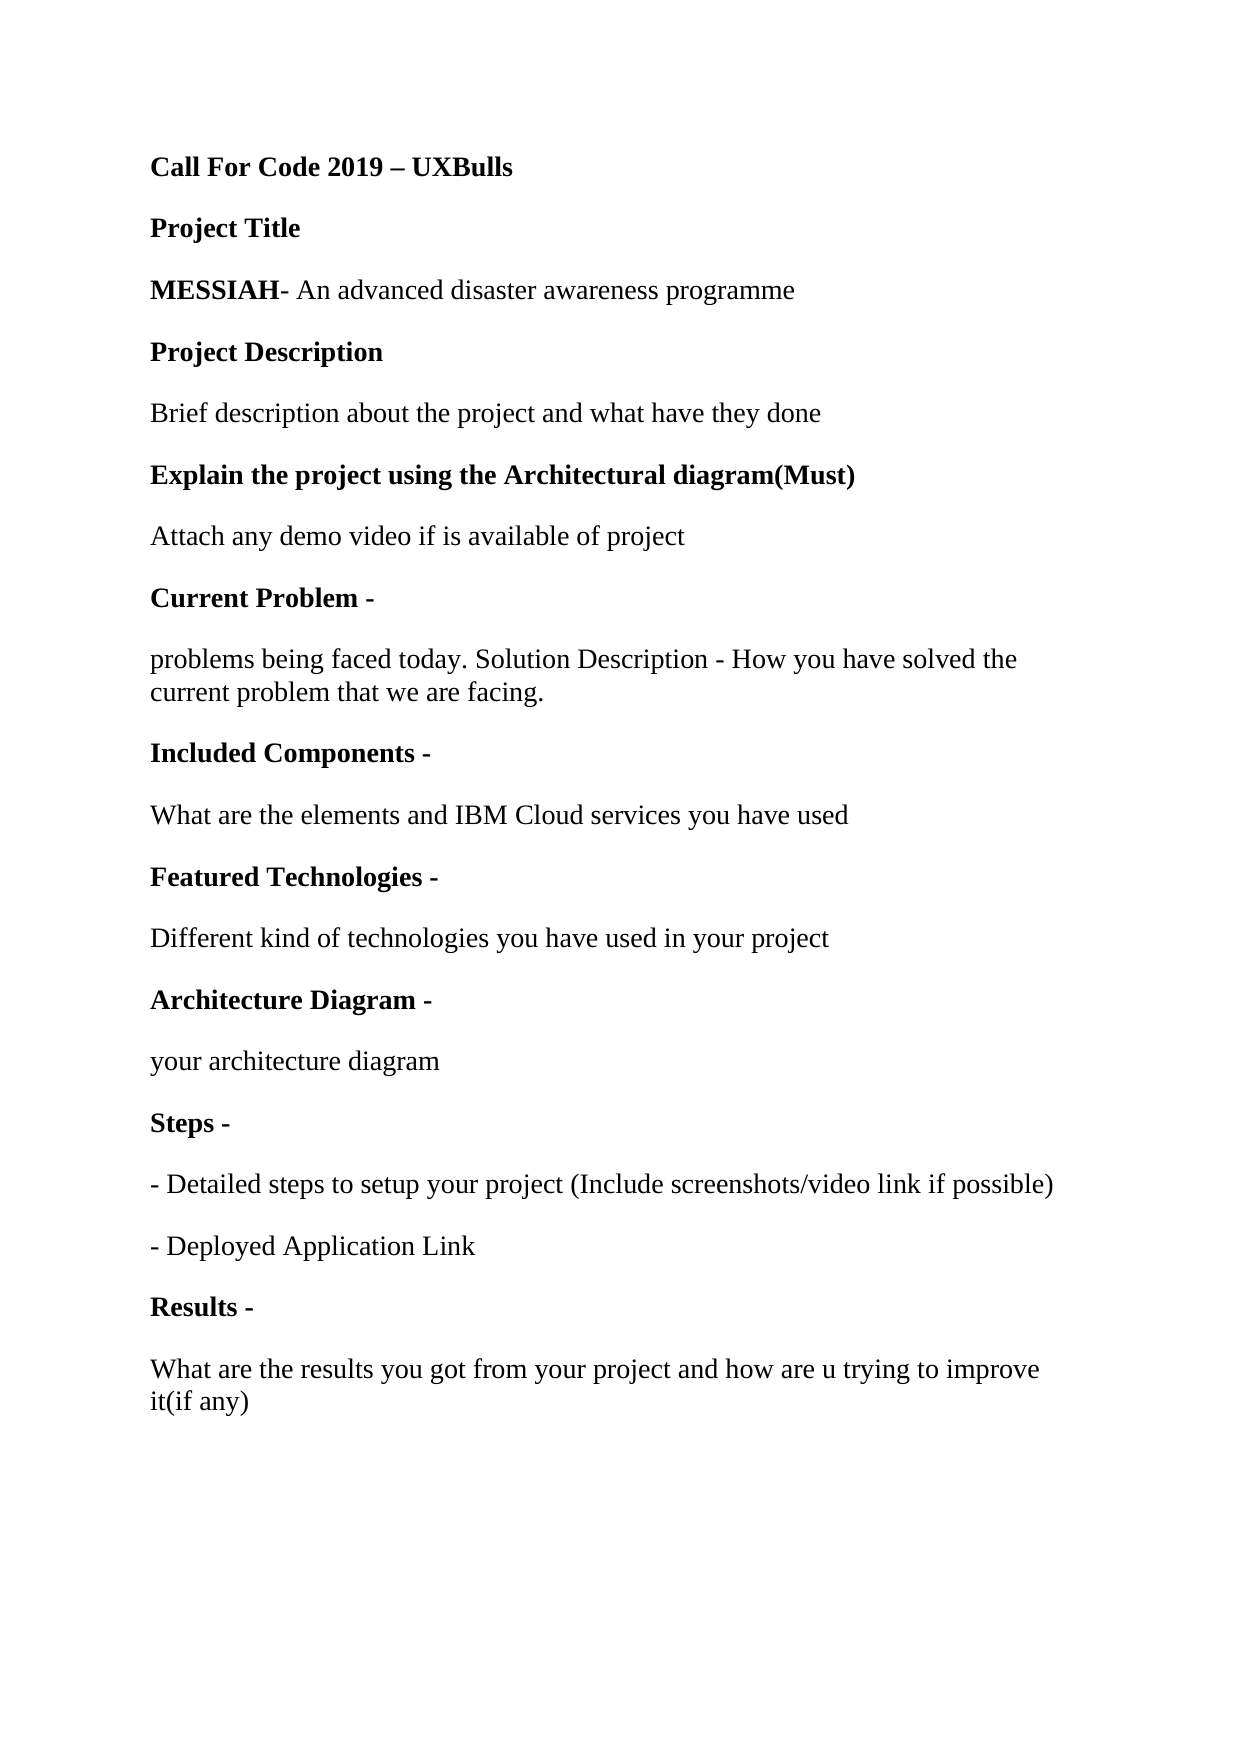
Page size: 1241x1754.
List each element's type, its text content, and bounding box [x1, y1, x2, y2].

text Call For Code 2019 – UXBulls [150, 150, 1090, 182]
text Attach any demo video if is available of project [150, 519, 1090, 552]
text - Deployed Application Link [150, 1229, 1090, 1261]
text MESSIAH- An advanced disaster awareness programme [150, 273, 1090, 306]
text problems being faced today. Solution Description - How you have solved the current problem that we are facing. [150, 642, 1090, 707]
text Architecture Diagram - [150, 983, 1090, 1015]
text Included Components - [150, 736, 1090, 769]
text Current Problem - [150, 581, 1090, 613]
text What are the elements and IBM Cloud services you have used [150, 798, 1090, 830]
text Results - [150, 1291, 1090, 1323]
text Project Description [150, 335, 1090, 367]
text your architecture diagram [150, 1044, 1090, 1077]
text Steps - [150, 1106, 1090, 1138]
text - Detailed steps to setup your project (Include screenshots/video link if possible) [150, 1167, 1090, 1200]
text Different kind of technologies you have used in your project [150, 921, 1090, 953]
text Project Title [150, 212, 1090, 244]
text Explain the project using the Architectural diagram(Must) [150, 458, 1090, 490]
text Featured Technologies - [150, 859, 1090, 892]
text Brief description about the project and what have they done [150, 396, 1090, 429]
text What are the results you got from your project and how are u trying to improve it(if any) [150, 1352, 1090, 1417]
